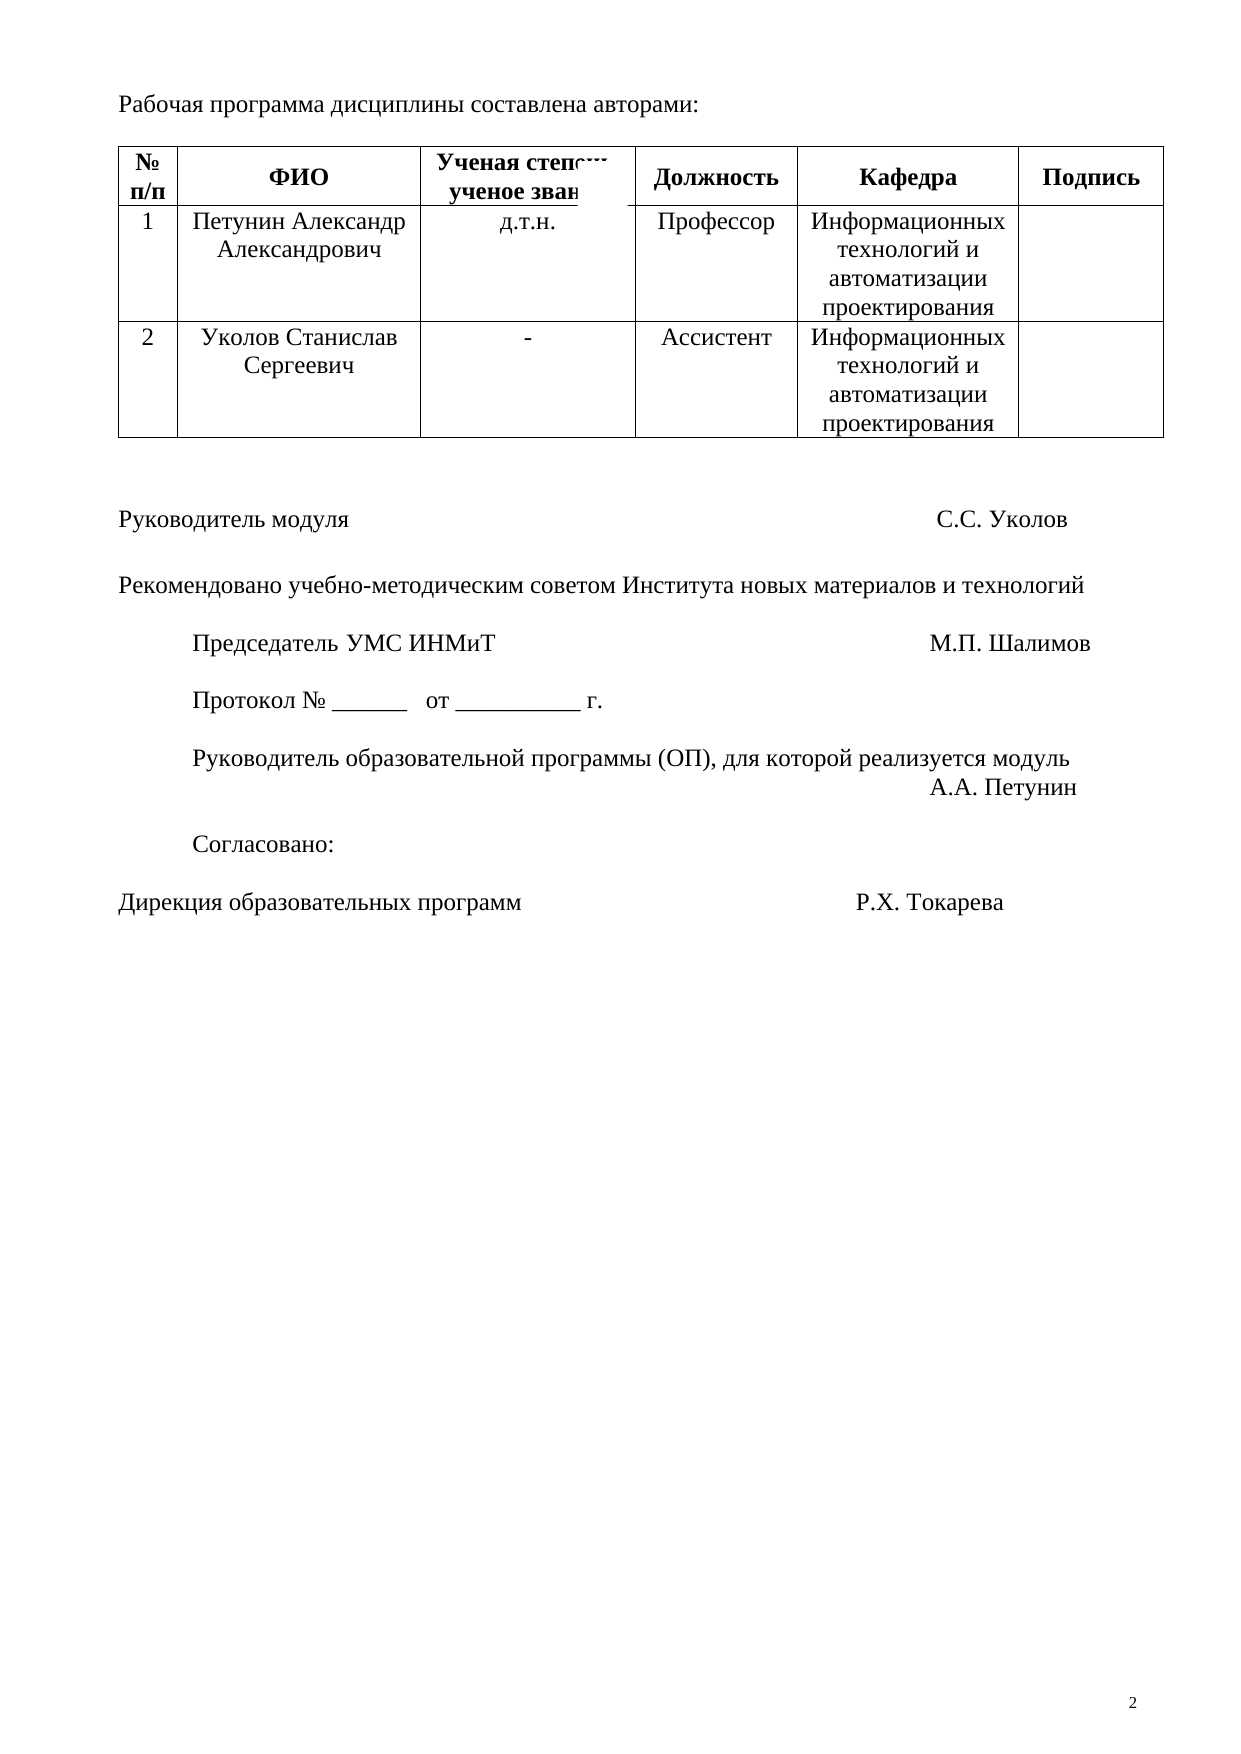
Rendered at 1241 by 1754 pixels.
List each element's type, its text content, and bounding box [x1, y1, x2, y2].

table_cell - [421, 322, 635, 437]
table_cell [1019, 322, 1163, 437]
table_header Подпись [1019, 147, 1163, 205]
table_cell Профессор [636, 206, 797, 321]
text Дирекция образовательных программ Р.Х. Токарева [118, 887, 1137, 915]
table_cell Информационных технологий и автоматизации проектирования [798, 322, 1018, 437]
table_cell Ассистент [636, 322, 797, 437]
text Согласовано: [118, 829, 1137, 858]
table_cell 1 [119, 206, 177, 321]
table_header № п/п [119, 147, 177, 205]
table_cell д.т.н. [421, 206, 635, 321]
table_cell Петунин Александр Александрович [178, 206, 420, 321]
table_cell 2 [119, 322, 177, 437]
table_header Кафедра [798, 147, 1018, 205]
text Протокол № ______ от __________ г. [118, 685, 1137, 714]
table_header ФИО [178, 147, 420, 205]
table_header Должность [636, 147, 797, 205]
table_cell [1019, 206, 1163, 321]
text Председатель УМС ИНМиТ М.П. Шалимов [118, 628, 1137, 657]
text Рекомендовано учебно-методическим советом Института новых материалов и технологий [118, 570, 1137, 599]
table_cell Информационных технологий и автоматизации проектирования [798, 206, 1018, 321]
table_header Ученая степень, ученое звание [421, 147, 635, 205]
text Руководитель образовательной программы (ОП), для которой реализуется модуль [118, 743, 1137, 772]
text А.А. Петунин [856, 772, 1137, 800]
text Руководитель модуля С.С. Уколов [118, 504, 1137, 533]
table_cell Уколов Станислав Сергеевич [178, 322, 420, 437]
text Рабочая программа дисциплины составлена авторами: [118, 89, 1137, 117]
